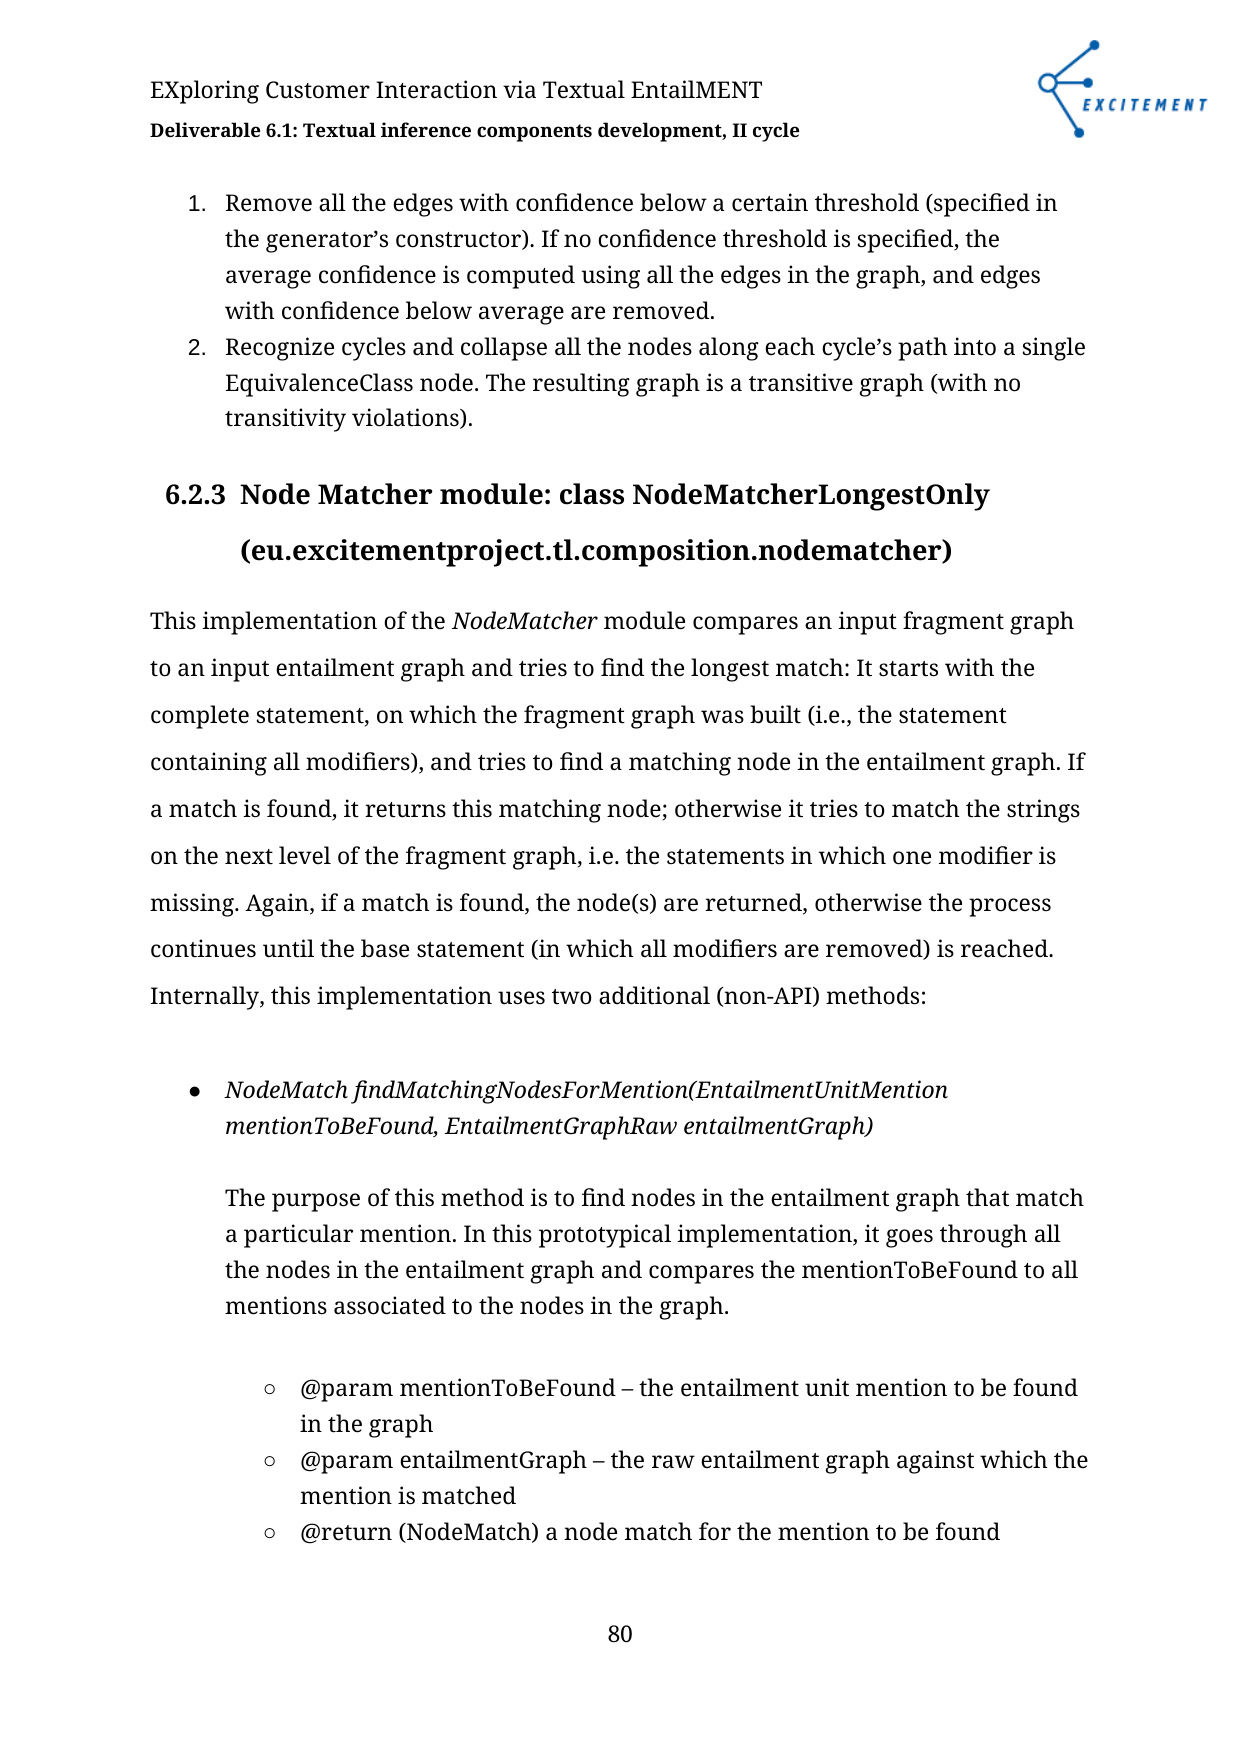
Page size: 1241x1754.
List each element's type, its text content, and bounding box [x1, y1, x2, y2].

subtitle Node Matcher module: class NodeMatcherLongestOnly (eu.excitementproject.tl.composition.nodematcher) [165, 476, 1090, 568]
text Internally, this implementation uses two additional (non-API) methods: [150, 980, 1090, 1011]
picture [1028, 29, 1212, 152]
list @param mentionToBeFound – the entailment unit mention to be found in the graph [263, 1372, 1090, 1439]
text The purpose of this method is to find nodes in the entailment graph that match a particular mention. In this prototypical implementation, it goes through all the nodes in the entailment graph and compares the mentionToBeFound to all mentions associated to the nodes in the graph. [225, 1182, 1090, 1321]
list Recognize cycles and collapse all the nodes along each cycle’s path into a single EquivalenceClass node. The resulting graph is a transitive graph (with no transitivity violations). [188, 331, 1090, 434]
list NodeMatch findMatchingNodesForMention(EntailmentUnitMention mentionToBeFound, EntailmentGraphRaw entailmentGraph) [188, 1074, 1090, 1141]
list @return (NodeMatch) a node match for the mention to be found [263, 1516, 1090, 1547]
list @param entailmentGraph – the raw entailment graph against which the mention is matched [263, 1444, 1090, 1511]
list Remove all the edges with confidence below a certain threshold (specified in the generator’s constructor). If no confidence threshold is specified, the average confidence is computed using all the edges in the graph, and edges with confidence below average are removed. [188, 187, 1090, 326]
text This implementation of the NodeMatcher module compares an input fragment graph to an input entailment graph and tries to find the longest match: It starts with the complete statement, on which the fragment graph was built (i.e., the statement containing all modifiers), and tries to find a matching node in the entailment graph. If a match is found, it returns this matching node; otherwise it tries to match the strings on the next level of the fragment graph, i.e. the statements in which one modifier is missing. Again, if a match is found, the node(s) are returned, otherwise the process continues until the base statement (in which all modifiers are removed) is reached. [150, 605, 1090, 964]
